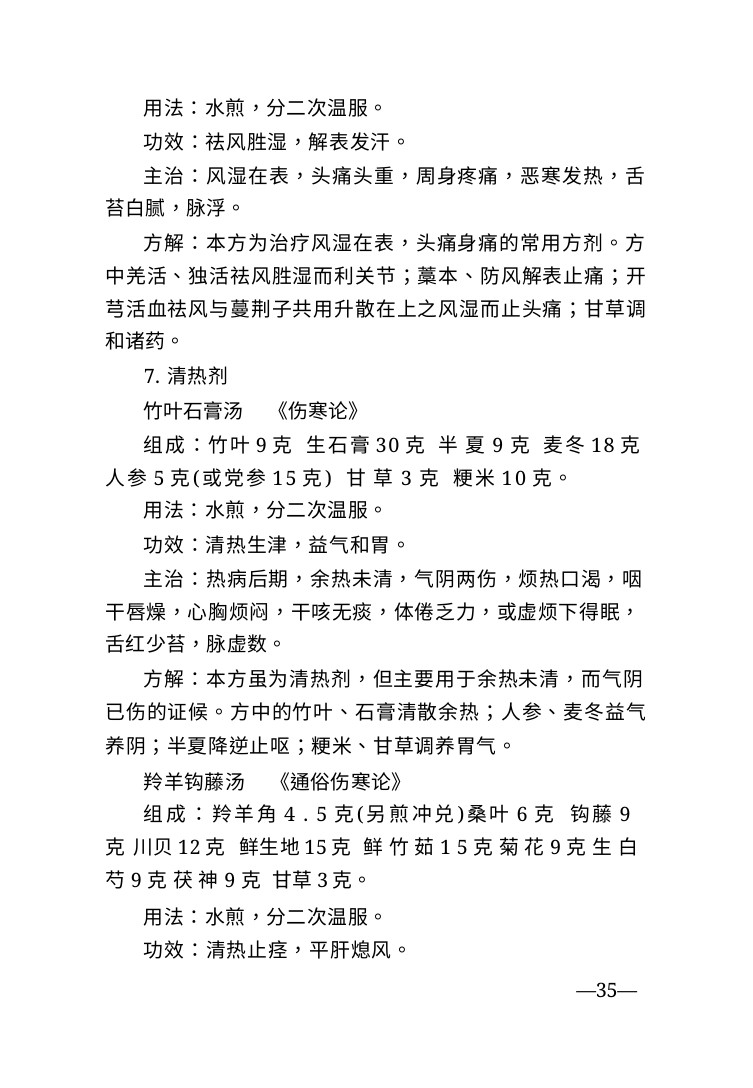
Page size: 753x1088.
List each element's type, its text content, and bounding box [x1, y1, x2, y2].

text 羚羊钩藤汤 《通俗伤寒论》 [144, 770, 647, 795]
text 功效：清热止痉，平肝熄风。 [144, 938, 647, 962]
text 用法：水煎，分二次温服。 [144, 96, 647, 120]
text 主治：风湿在表，头痛头重，周身疼痛，恶寒发热，舌 苔白腻，脉浮。 [105, 162, 647, 221]
text 功效：祛风胜湿，解表发汗。 [144, 130, 647, 154]
text 组成：羚羊角4 . 5克(另煎冲兑)桑叶6克 钩藤9克 川贝12克 鲜生地15克 鲜 竹 茹 1 5 克 菊 花 9 克 生 白 芍 9 克 茯 神 9 克 甘草3克。 [105, 800, 647, 893]
text 组成：竹叶9克 生石膏30克 半 夏 9 克 麦冬18克 人参5克(或党参15克) 甘 草 3 克 粳米10克。 [105, 432, 643, 492]
text 用法：水煎，分二次温服。 [144, 905, 647, 929]
text 方解：本方为治疗风湿在表，头痛身痛的常用方剂。方 中羌活、独活祛风胜湿而利关节；藁本、防风解表止痛；开 芎活血祛风与蔓荆子共用升散在上之风湿而止头痛；甘草调 和诸药。 [105, 229, 647, 355]
text 竹叶石膏汤 《伤寒论》 [144, 398, 647, 423]
text 功效：清热生津，益气和胃。 [144, 533, 647, 557]
text 7. 清热剂 [144, 364, 647, 389]
text 方解：本方虽为清热剂，但主要用于余热未清，而气阴 已伤的证候。方中的竹叶、石膏清散余热；人参、麦冬益气 养阴；半夏降逆止呕；粳米、甘草调养胃气。 [105, 665, 647, 759]
text 主治：热病后期，余热未清，气阴两伤，烦热口渴，咽 干唇燥，心胸烦闷，干咳无痰，体倦乏力，或虚烦下得眠， 舌红少苔，脉虚数。 [105, 566, 643, 658]
text 用法：水煎，分二次温服。 [144, 498, 647, 522]
